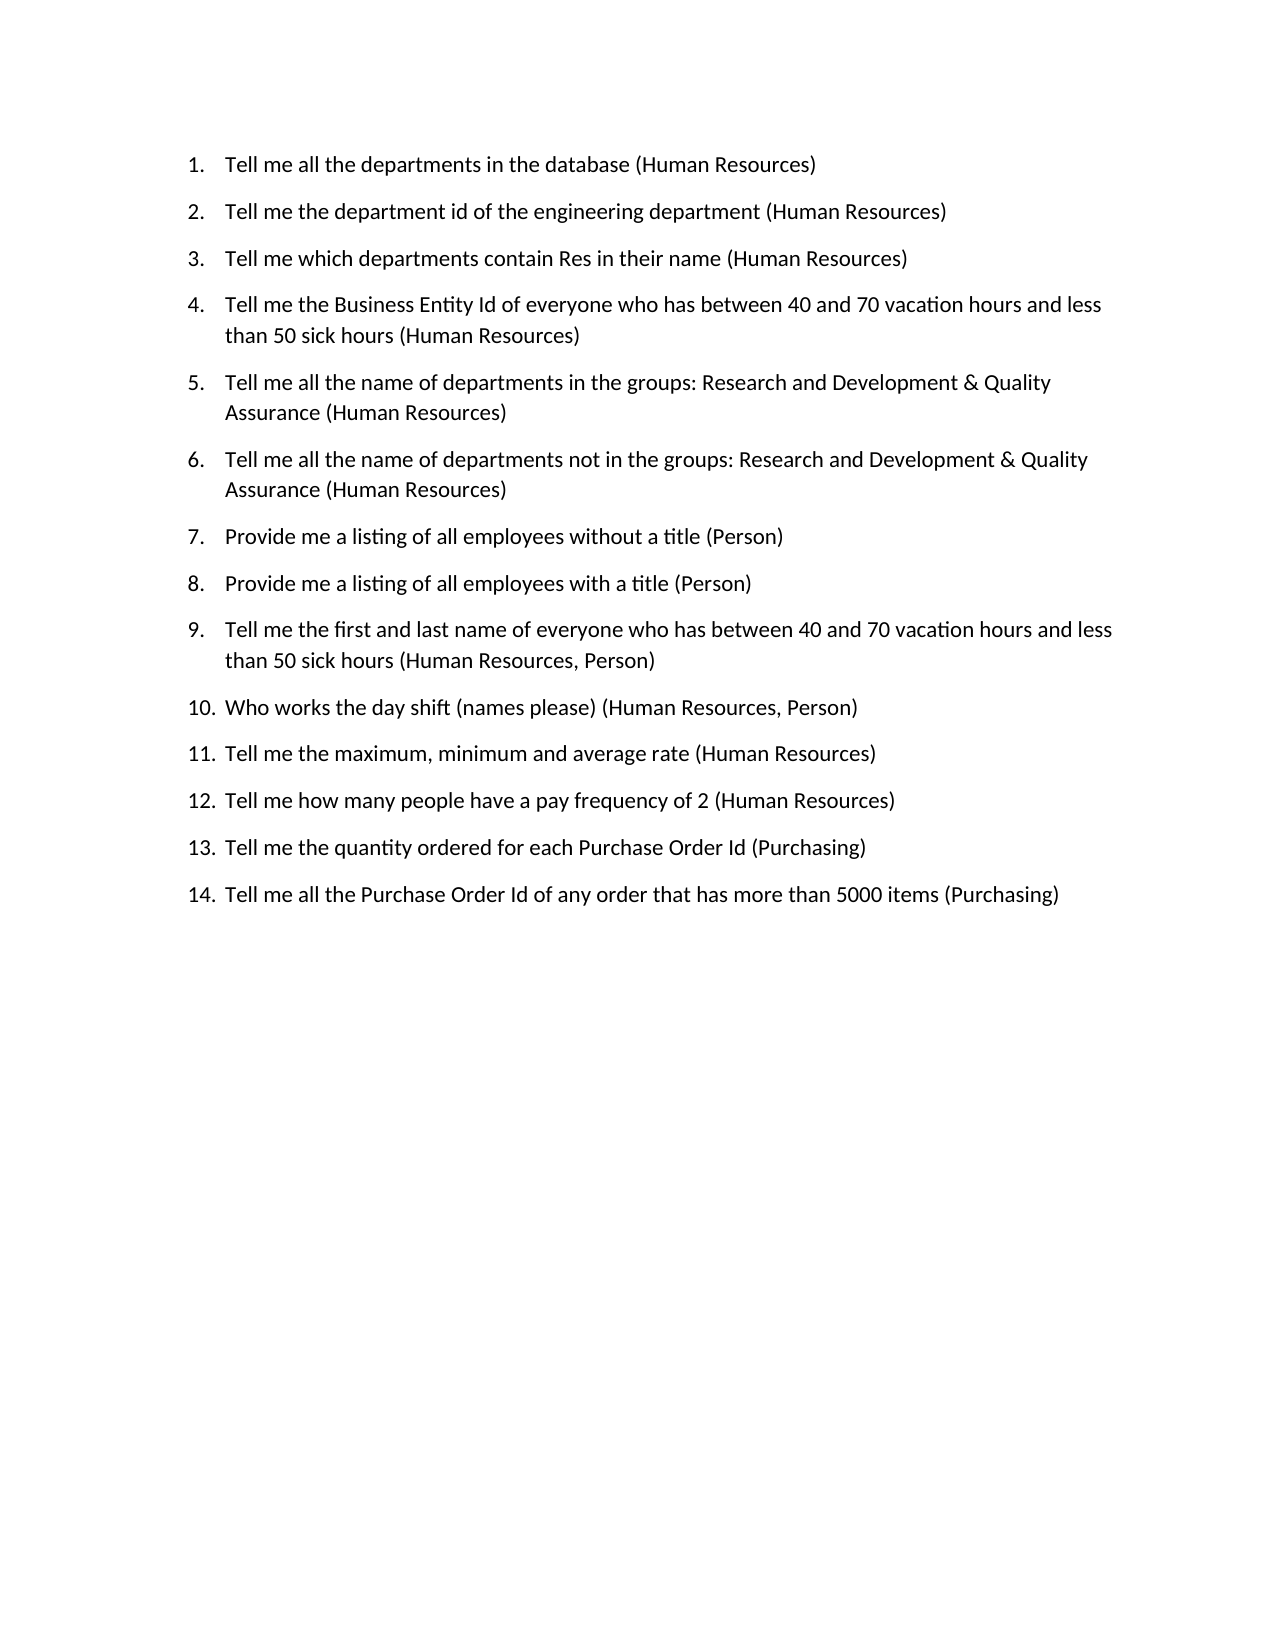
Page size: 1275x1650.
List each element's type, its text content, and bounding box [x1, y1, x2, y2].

list Tell me the Business Entity Id of everyone who has between 40 and 70 vacation hours and less than 50 sick hours (Human Resources) [187, 291, 1125, 349]
list Tell me how many people have a pay frequency of 2 (Human Resources) [187, 786, 1125, 814]
list Tell me the department id of the engineering department (Human Resources) [187, 197, 1125, 225]
list Tell me all the Purchase Order Id of any order that has more than 5000 items (Purchasing) [187, 880, 1125, 908]
list Tell me all the departments in the database (Human Resources) [187, 150, 1125, 178]
list Tell me the quantity ordered for each Purchase Order Id (Purchasing) [187, 833, 1125, 861]
list Who works the day shift (names please) (Human Resources, Person) [187, 693, 1125, 721]
list Provide me a listing of all employees without a title (Person) [187, 522, 1125, 550]
list Tell me all the name of departments in the groups: Research and Development & Quality Assurance (Human Resources) [187, 368, 1125, 426]
list Tell me the first and last name of everyone who has between 40 and 70 vacation hours and less than 50 sick hours (Human Resources, Person) [187, 616, 1125, 674]
list Tell me the maximum, minimum and average rate (Human Resources) [187, 739, 1125, 768]
list Tell me all the name of departments not in the groups: Research and Development & Quality Assurance (Human Resources) [187, 445, 1125, 503]
list Tell me which departments contain Res in their name (Human Resources) [187, 244, 1125, 272]
list Provide me a listing of all employees with a title (Person) [187, 569, 1125, 597]
